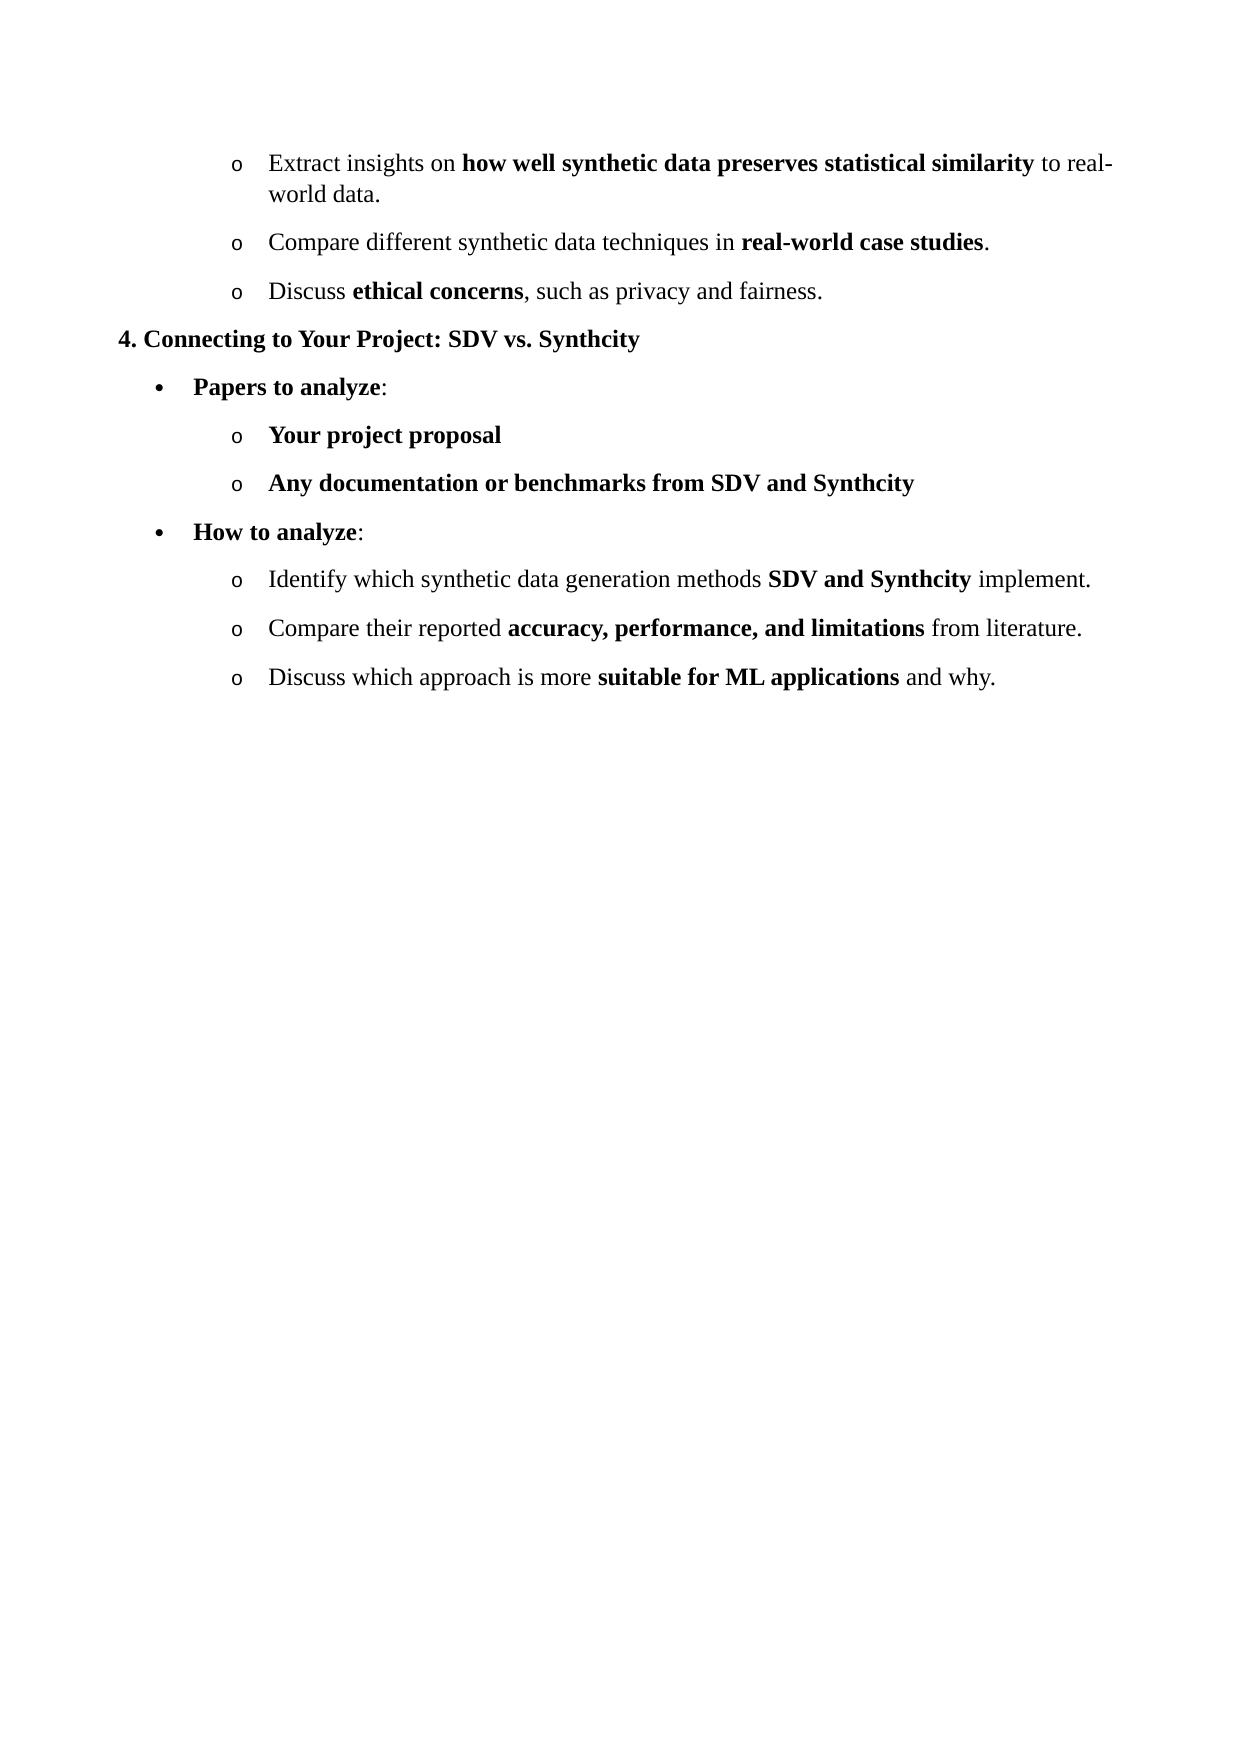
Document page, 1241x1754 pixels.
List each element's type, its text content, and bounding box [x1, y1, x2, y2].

text 4. Connecting to Your Project: SDV vs. Synthcity [118, 324, 1122, 353]
list Discuss which approach is more suitable for ML applications and why. [231, 662, 1122, 691]
list Papers to analyze: [156, 372, 1122, 401]
list How to analyze: [156, 517, 1122, 546]
list Compare their reported accuracy, performance, and limitations from literature. [231, 613, 1122, 643]
list Extract insights on how well synthetic data preserves statistical similarity to real-world data. [231, 148, 1122, 208]
list Compare different synthetic data techniques in real-world case studies. [231, 227, 1122, 257]
list Your project proposal [231, 420, 1122, 449]
list Identify which synthetic data generation methods SDV and Synthcity implement. [231, 564, 1122, 594]
list Discuss ethical concerns, such as privacy and fairness. [231, 276, 1122, 305]
list Any documentation or benchmarks from SDV and Synthcity [231, 468, 1122, 498]
